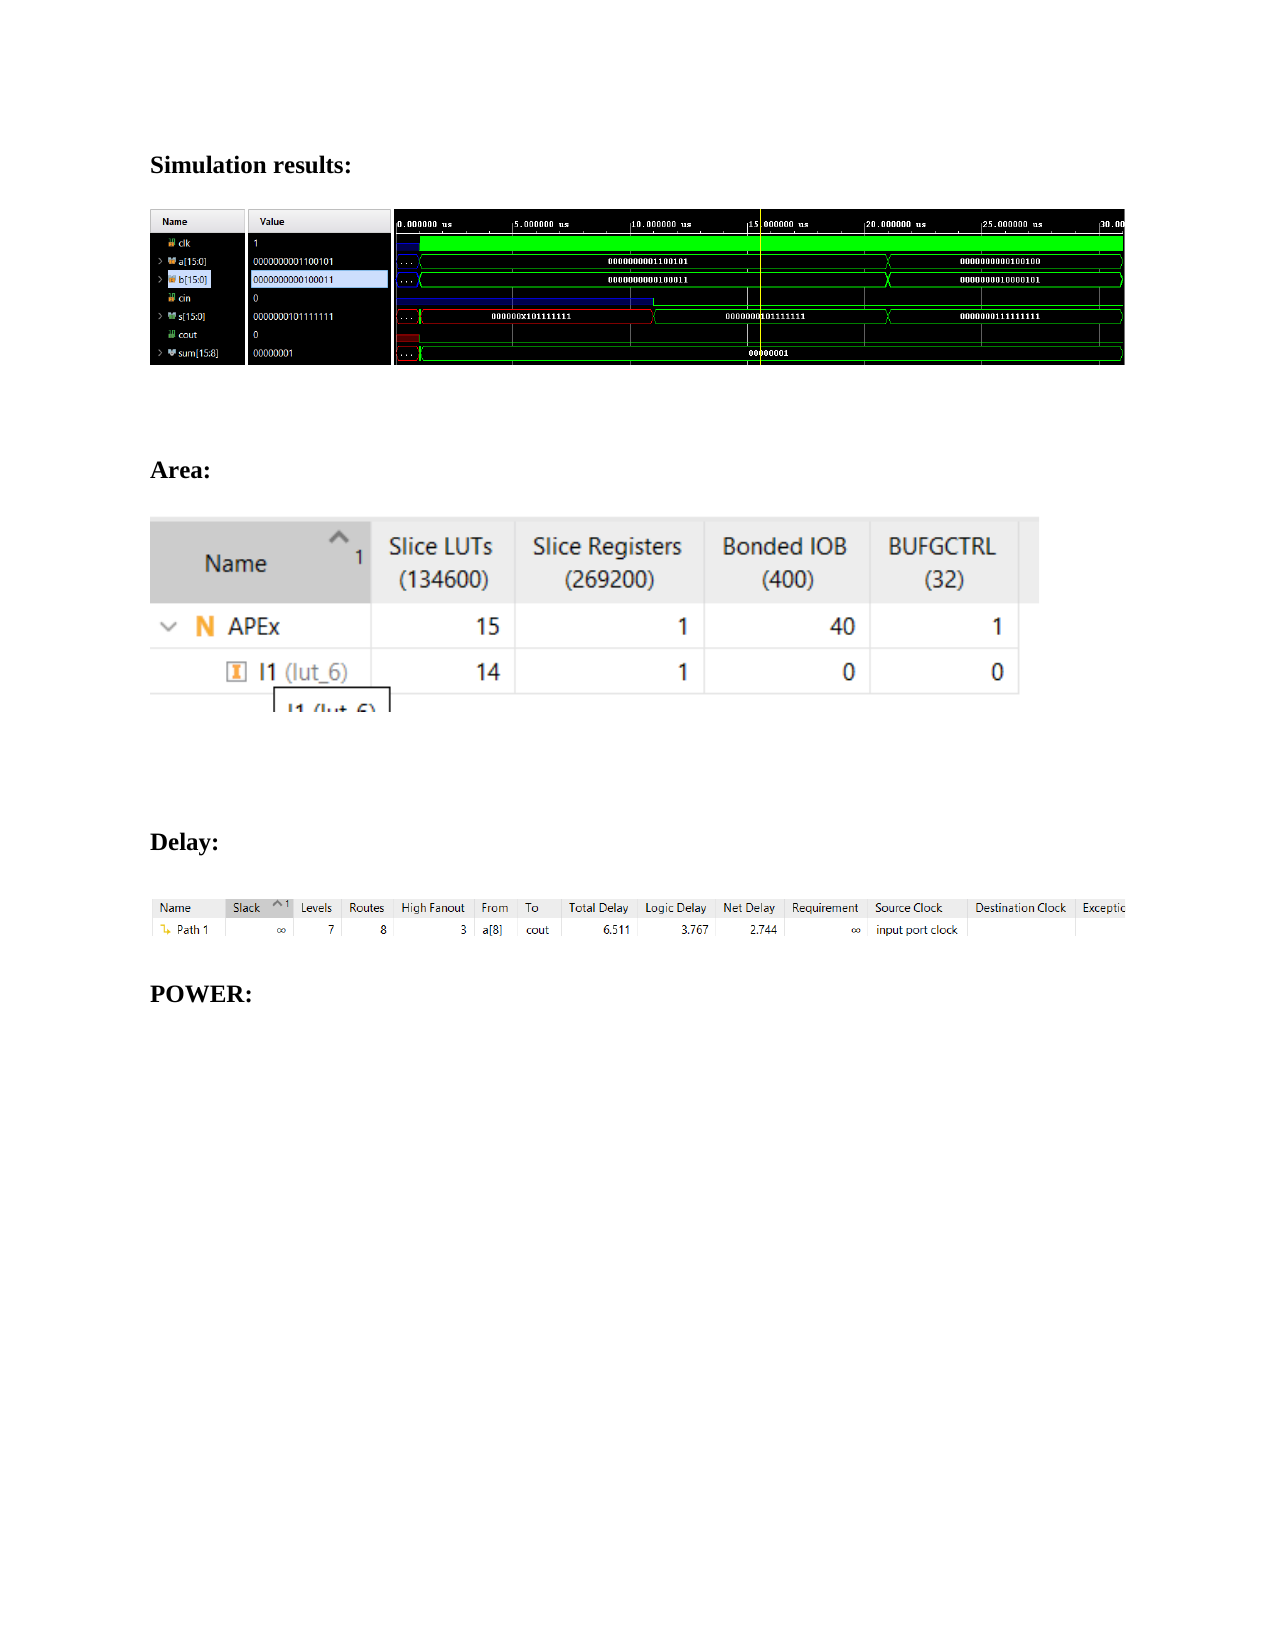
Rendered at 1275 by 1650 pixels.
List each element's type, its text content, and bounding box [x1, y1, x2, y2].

text POWER: [150, 979, 1125, 1008]
text Delay: [150, 827, 1125, 856]
picture [150, 209, 1125, 365]
picture [150, 899, 1125, 936]
text Area: [150, 455, 1125, 484]
text Simulation results: [150, 150, 1125, 179]
picture [150, 515, 1040, 712]
